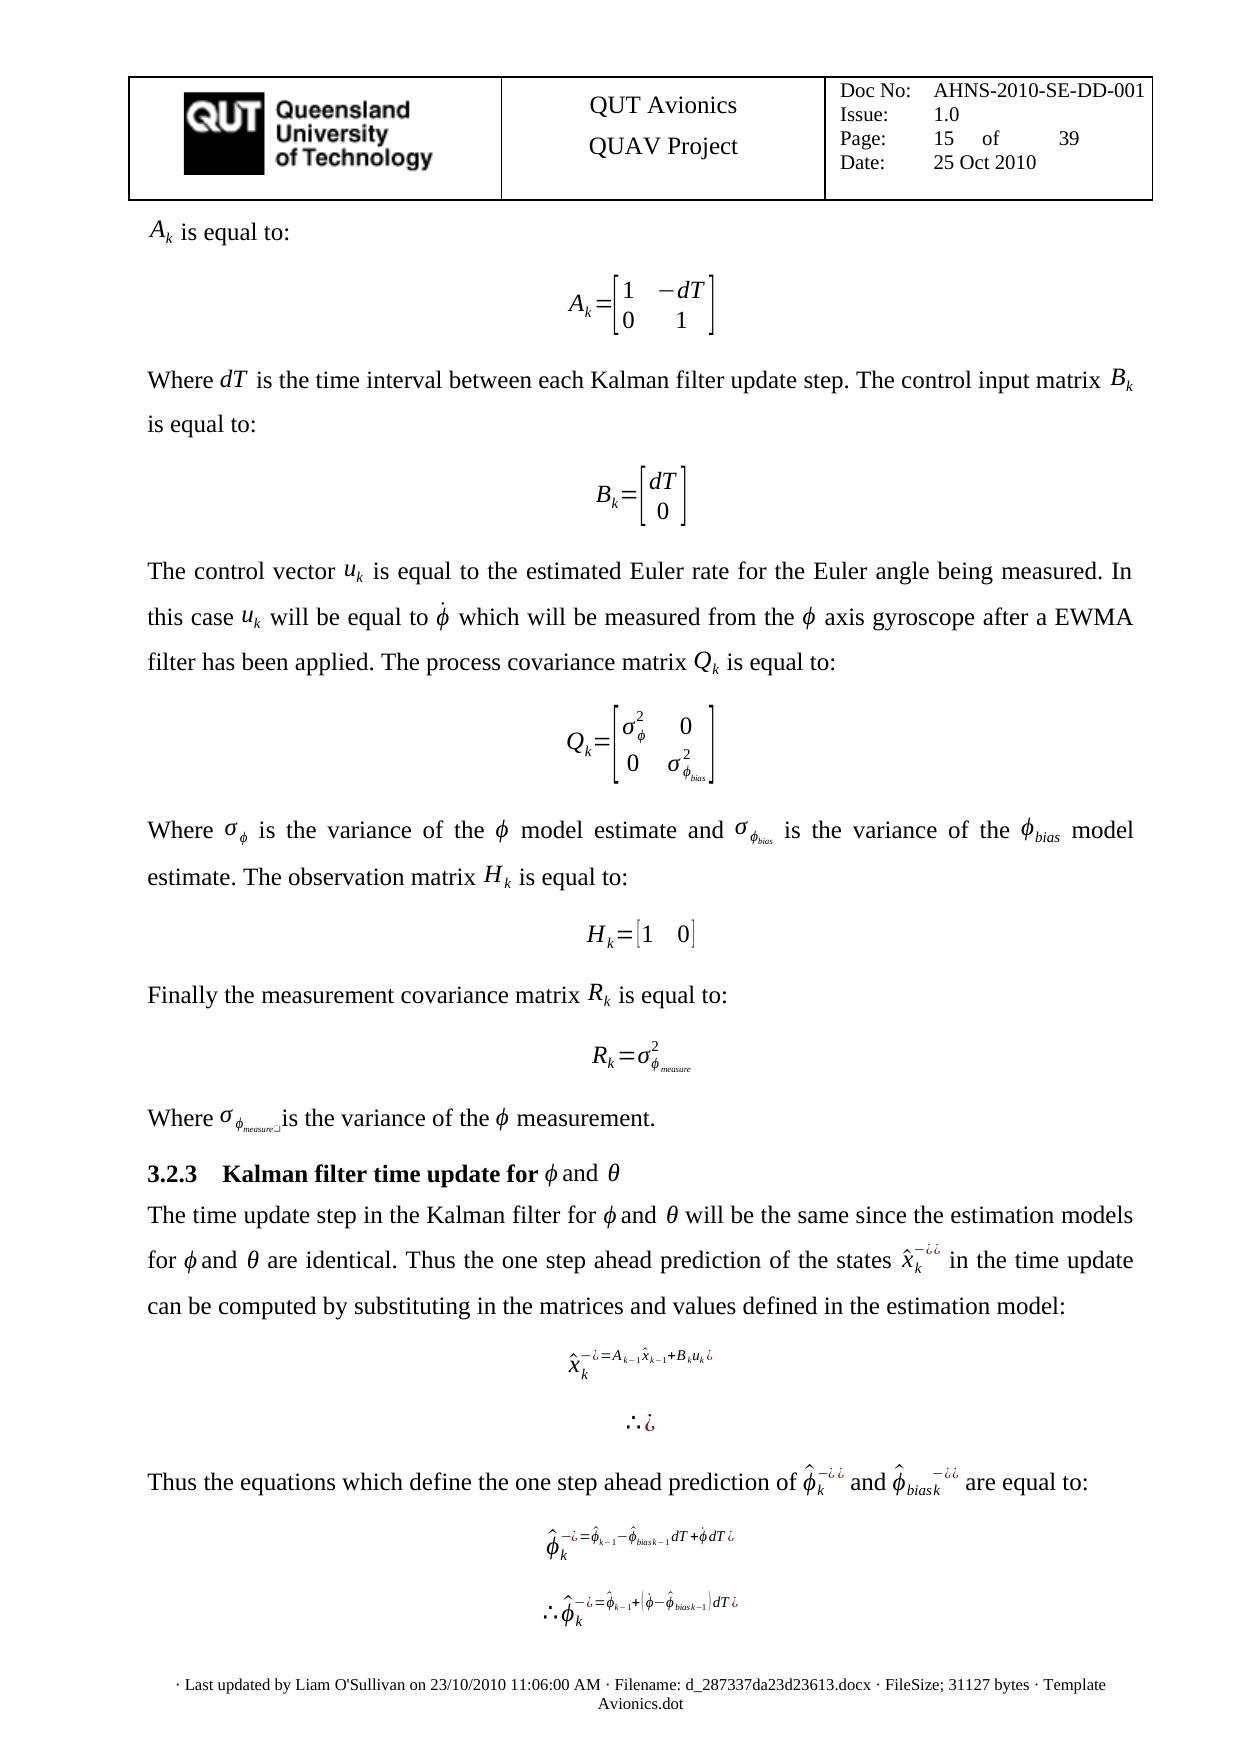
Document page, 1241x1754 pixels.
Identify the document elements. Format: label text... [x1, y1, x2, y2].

text Where is the variance of the model estimate and is the variance of the model estimate. The observation matrix is equal to: [147, 813, 1134, 892]
text The control vector is equal to the estimated Euler rate for the Euler angle being measured. In this case will be equal to which will be measured from the axis gyroscope after a EWMA filter has been applied. The process covariance matrix is equal to: [147, 555, 1134, 678]
subtitle Kalman filter time update for [147, 1159, 1134, 1188]
text Finally the measurement covariance matrix is equal to: [147, 979, 1134, 1010]
picture [183, 83, 477, 175]
text Thus the equations which define the one step ahead prediction of and are equal to: [147, 1464, 1134, 1499]
text Where is the variance of the measurement. [147, 1101, 1134, 1134]
text The time update step in the Kalman filter for will be the same since the estimation models for are identical. Thus the one step ahead prediction of the states in the time update can be computed by substituting in the matrices and values defined in the estimation model: [147, 1201, 1134, 1319]
text Where is the time interval between each Kalman filter update step. The control input matrix is equal to: [147, 363, 1134, 438]
